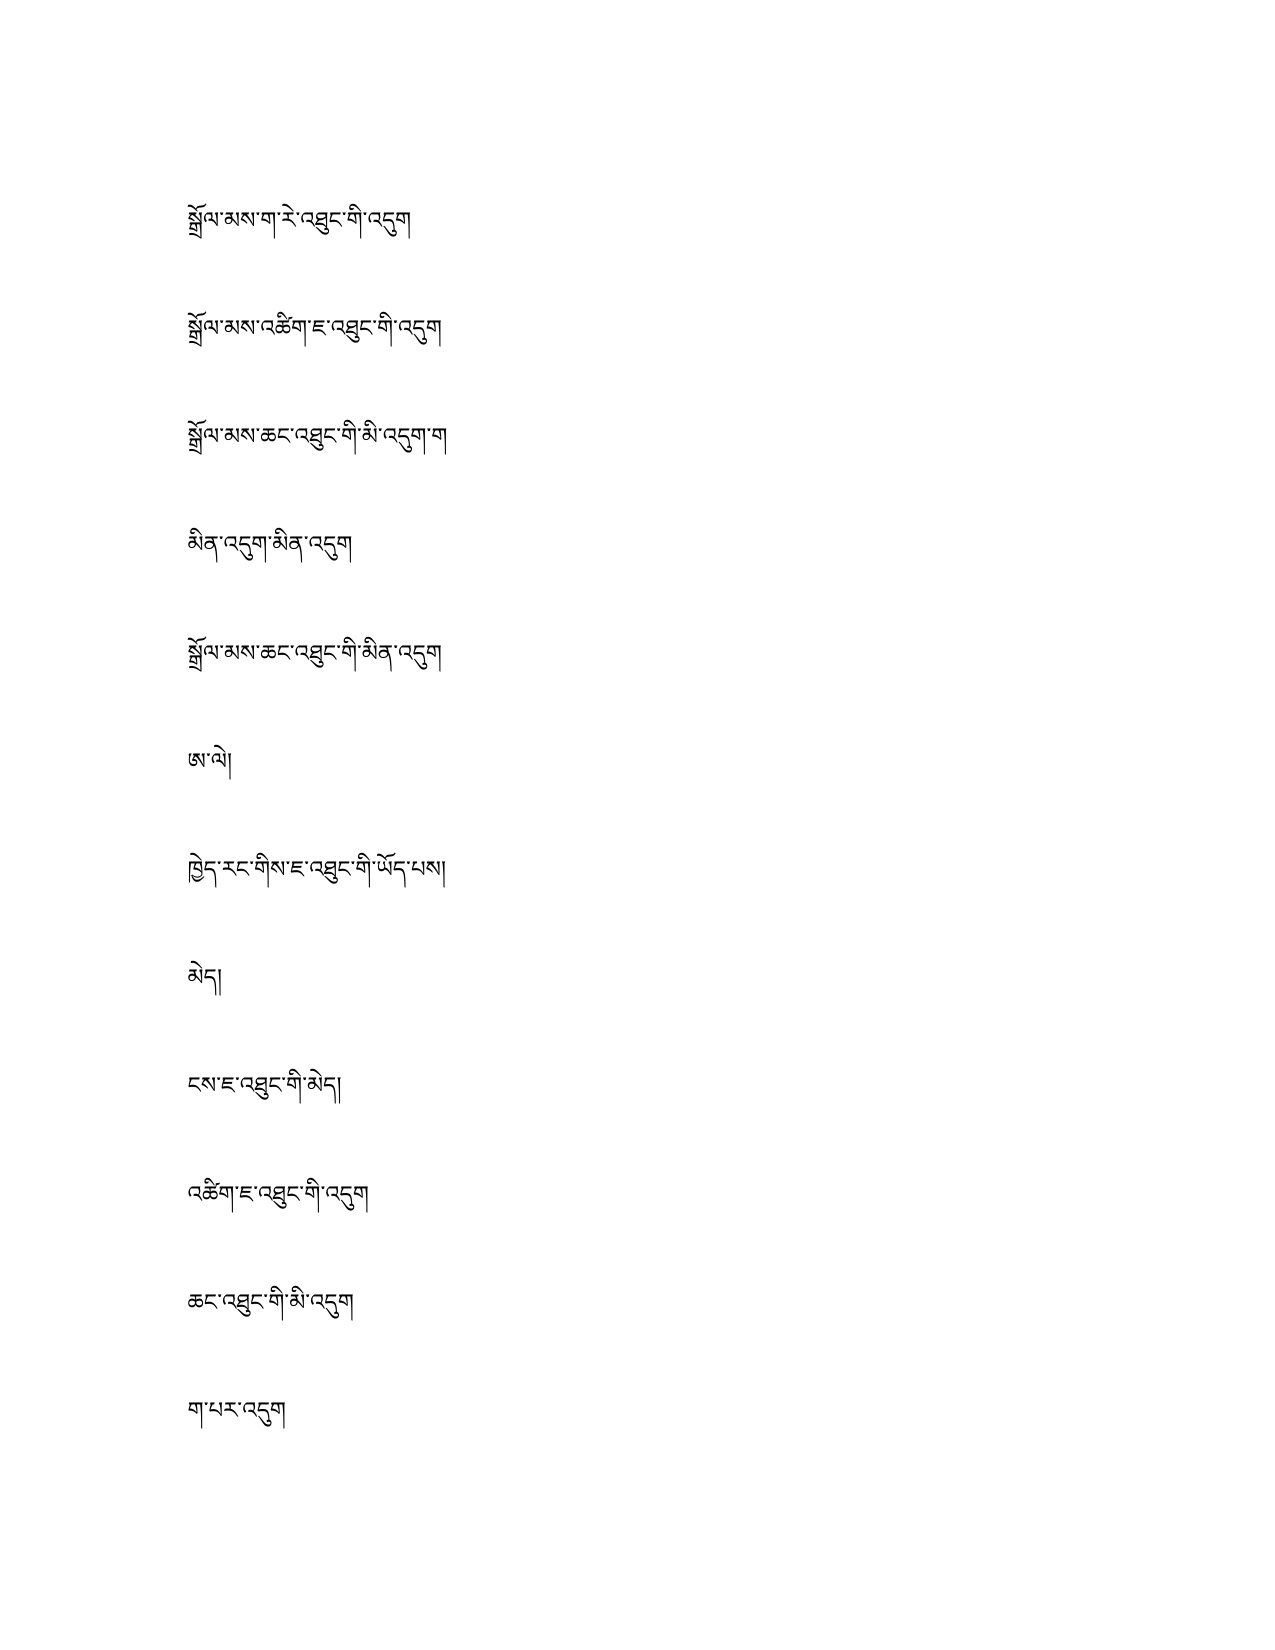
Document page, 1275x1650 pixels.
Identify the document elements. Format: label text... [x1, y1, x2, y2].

text ཆང་འཐུང་གི་མི་འདུག [187, 1289, 1087, 1316]
text ཨ་ལེ། [187, 748, 1087, 774]
text ག་པར་འདུག [187, 1397, 1087, 1424]
text སྒྲོལ་མས་ཆང་འཐུང་གི་མི་འདུག་ག [187, 423, 1087, 450]
text སྒྲོལ་མས་འཚིག་ཇ་འཐུང་གི་འདུག [187, 315, 1087, 342]
text མེད། [187, 964, 1087, 991]
text ཁྱེད་རང་གིས་ཇ་འཐུང་གི་ཡོད་པས། [187, 856, 1087, 883]
text ངས་ཇ་འཐུང་གི་མེད། [187, 1073, 1087, 1099]
text མིན་འདུག་མིན་འདུག [187, 531, 1087, 558]
text འཚིག་ཇ་འཐུང་གི་འདུག [187, 1181, 1087, 1207]
text སྒྲོལ་མས་ག་རེ་འཐུང་གི་འདུག [187, 207, 1087, 233]
text སྒྲོལ་མས་ཆང་འཐུང་གི་མིན་འདུག [187, 640, 1087, 666]
